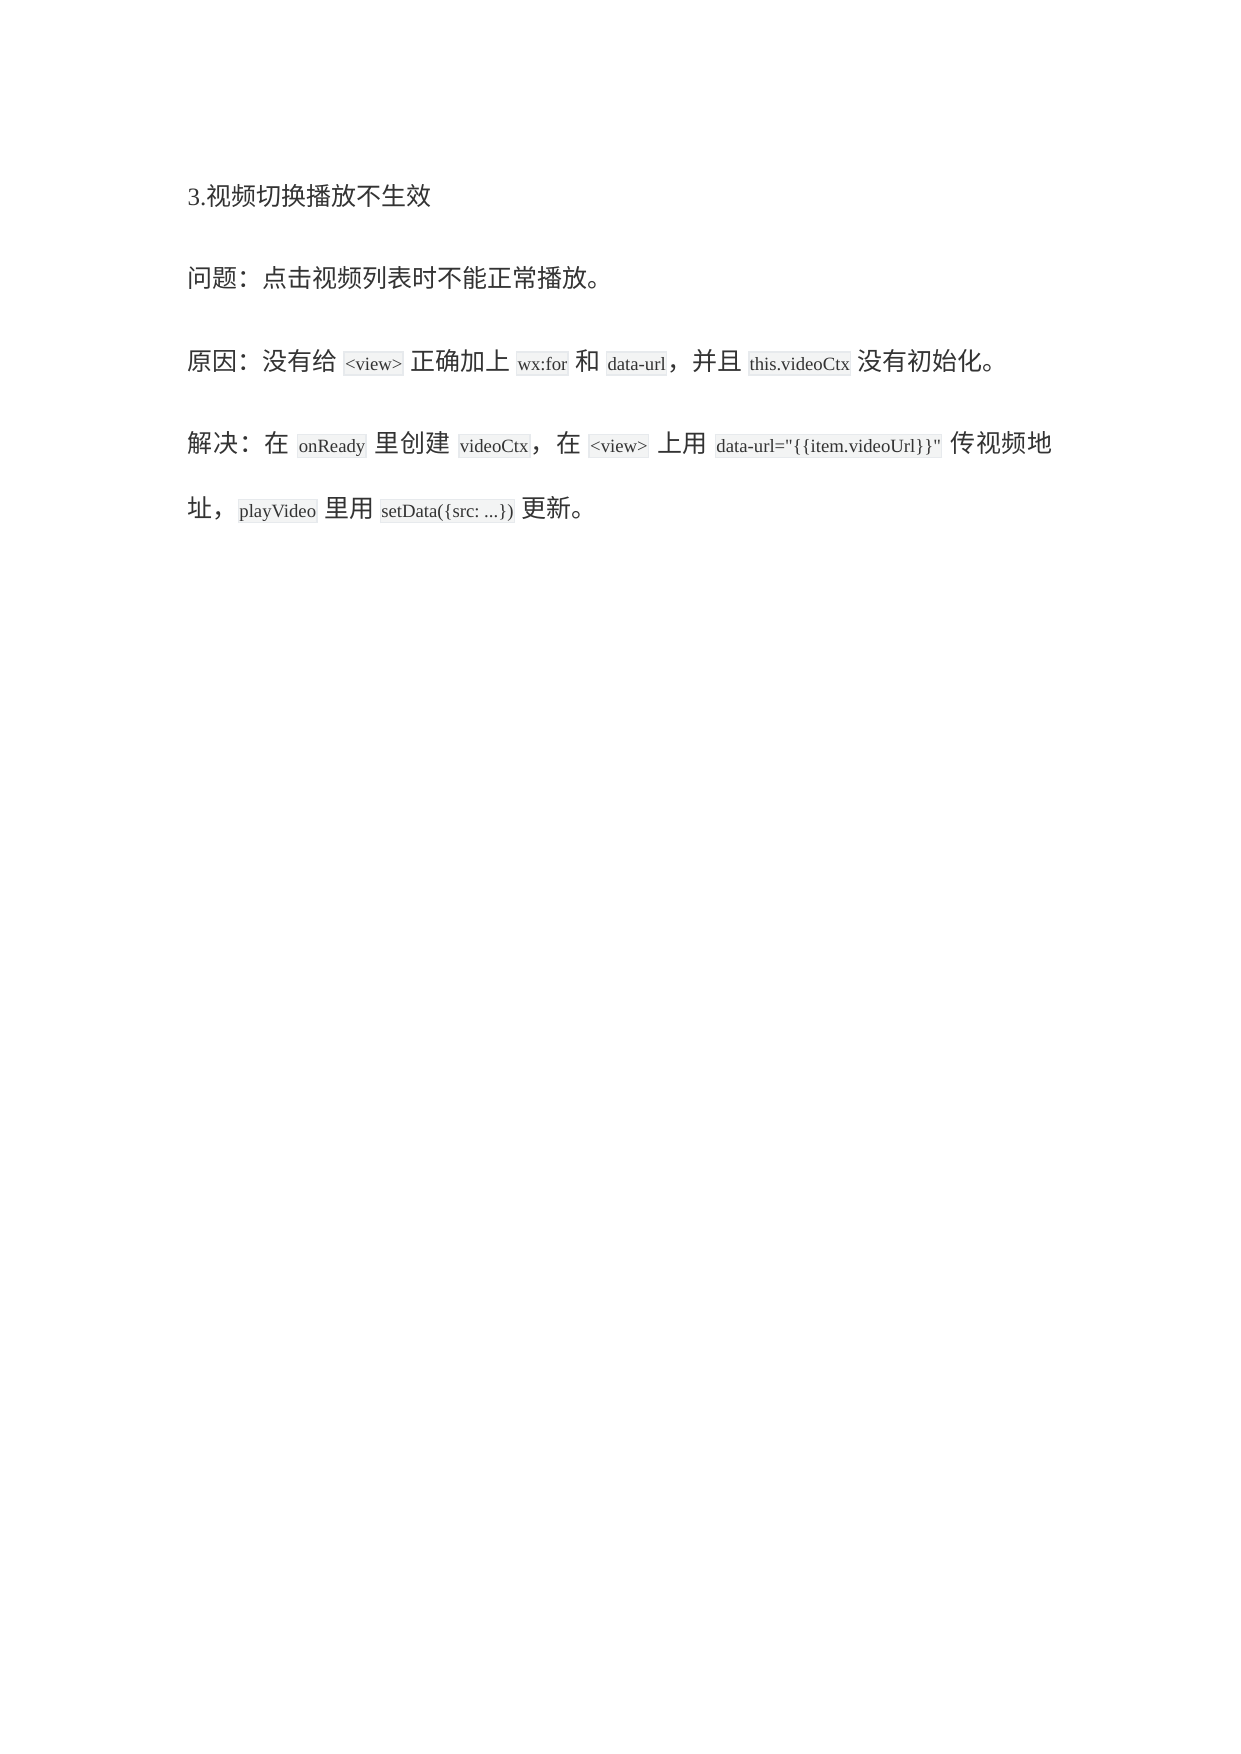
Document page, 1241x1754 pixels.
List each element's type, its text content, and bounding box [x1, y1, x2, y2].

text 3.视频切换播放不生效 [187, 162, 1053, 227]
text 问题：点击视频列表时不能正常播放。 [187, 244, 1053, 309]
text 原因：没有给 <view> 正确加上 wx:for 和 data-url，并且 this.videoCtx 没有初始化。 [187, 327, 1053, 392]
text 解决：在 onReady 里创建 videoCtx，在 <view> 上用 data-url="{{item.videoUrl}}" 传视频地址，playVideo 里用 setData({src: ...}) 更新。 [187, 409, 1053, 539]
